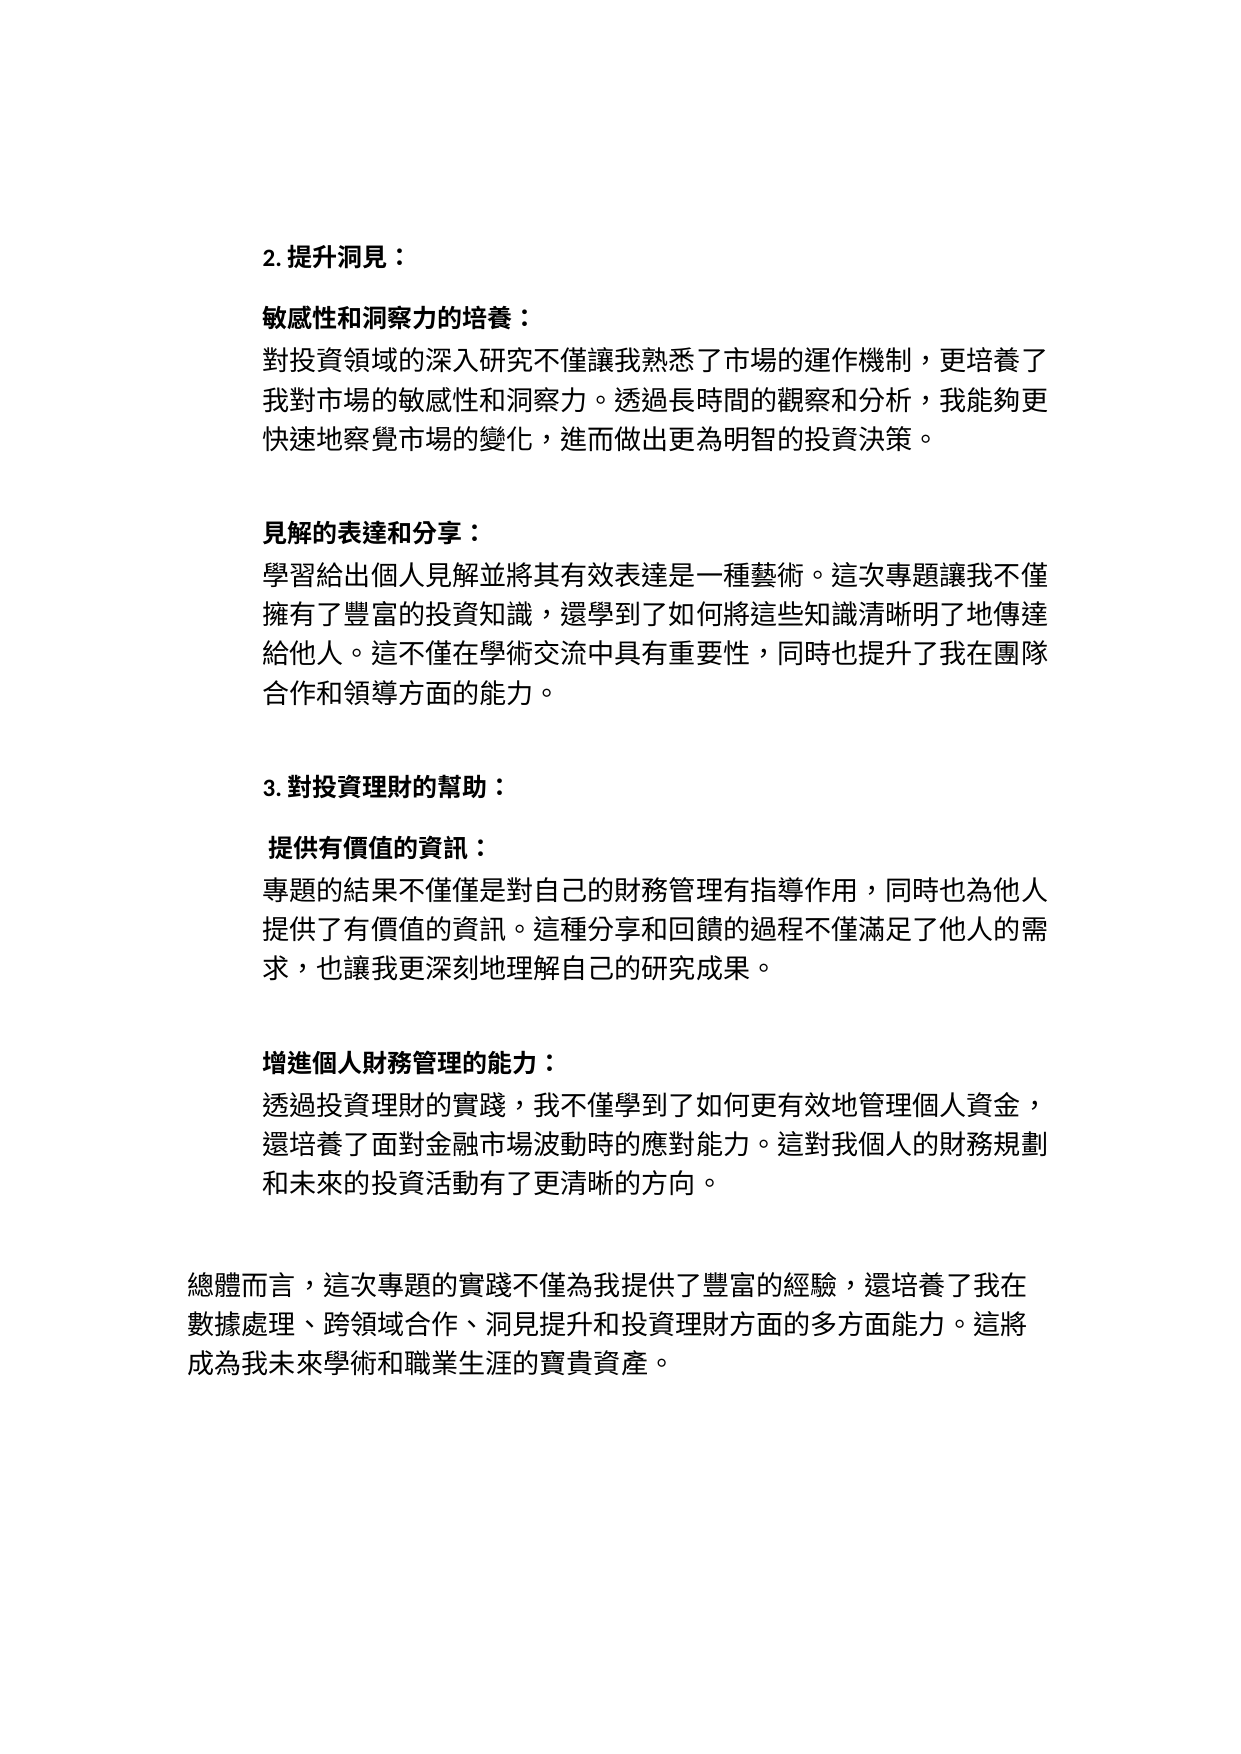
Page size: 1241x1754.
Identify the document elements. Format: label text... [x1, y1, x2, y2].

subtitle 增進個人財務管理的能力： [262, 1043, 1053, 1079]
subtitle 敏感性和洞察力的培養： [262, 299, 1053, 335]
subtitle 見解的表達和分享： [262, 513, 1053, 549]
subtitle 提供有價值的資訊： [262, 828, 1053, 865]
subtitle 3. 對投資理財的幫助： [262, 767, 1053, 803]
subtitle 2. 提升洞見： [262, 237, 1053, 274]
